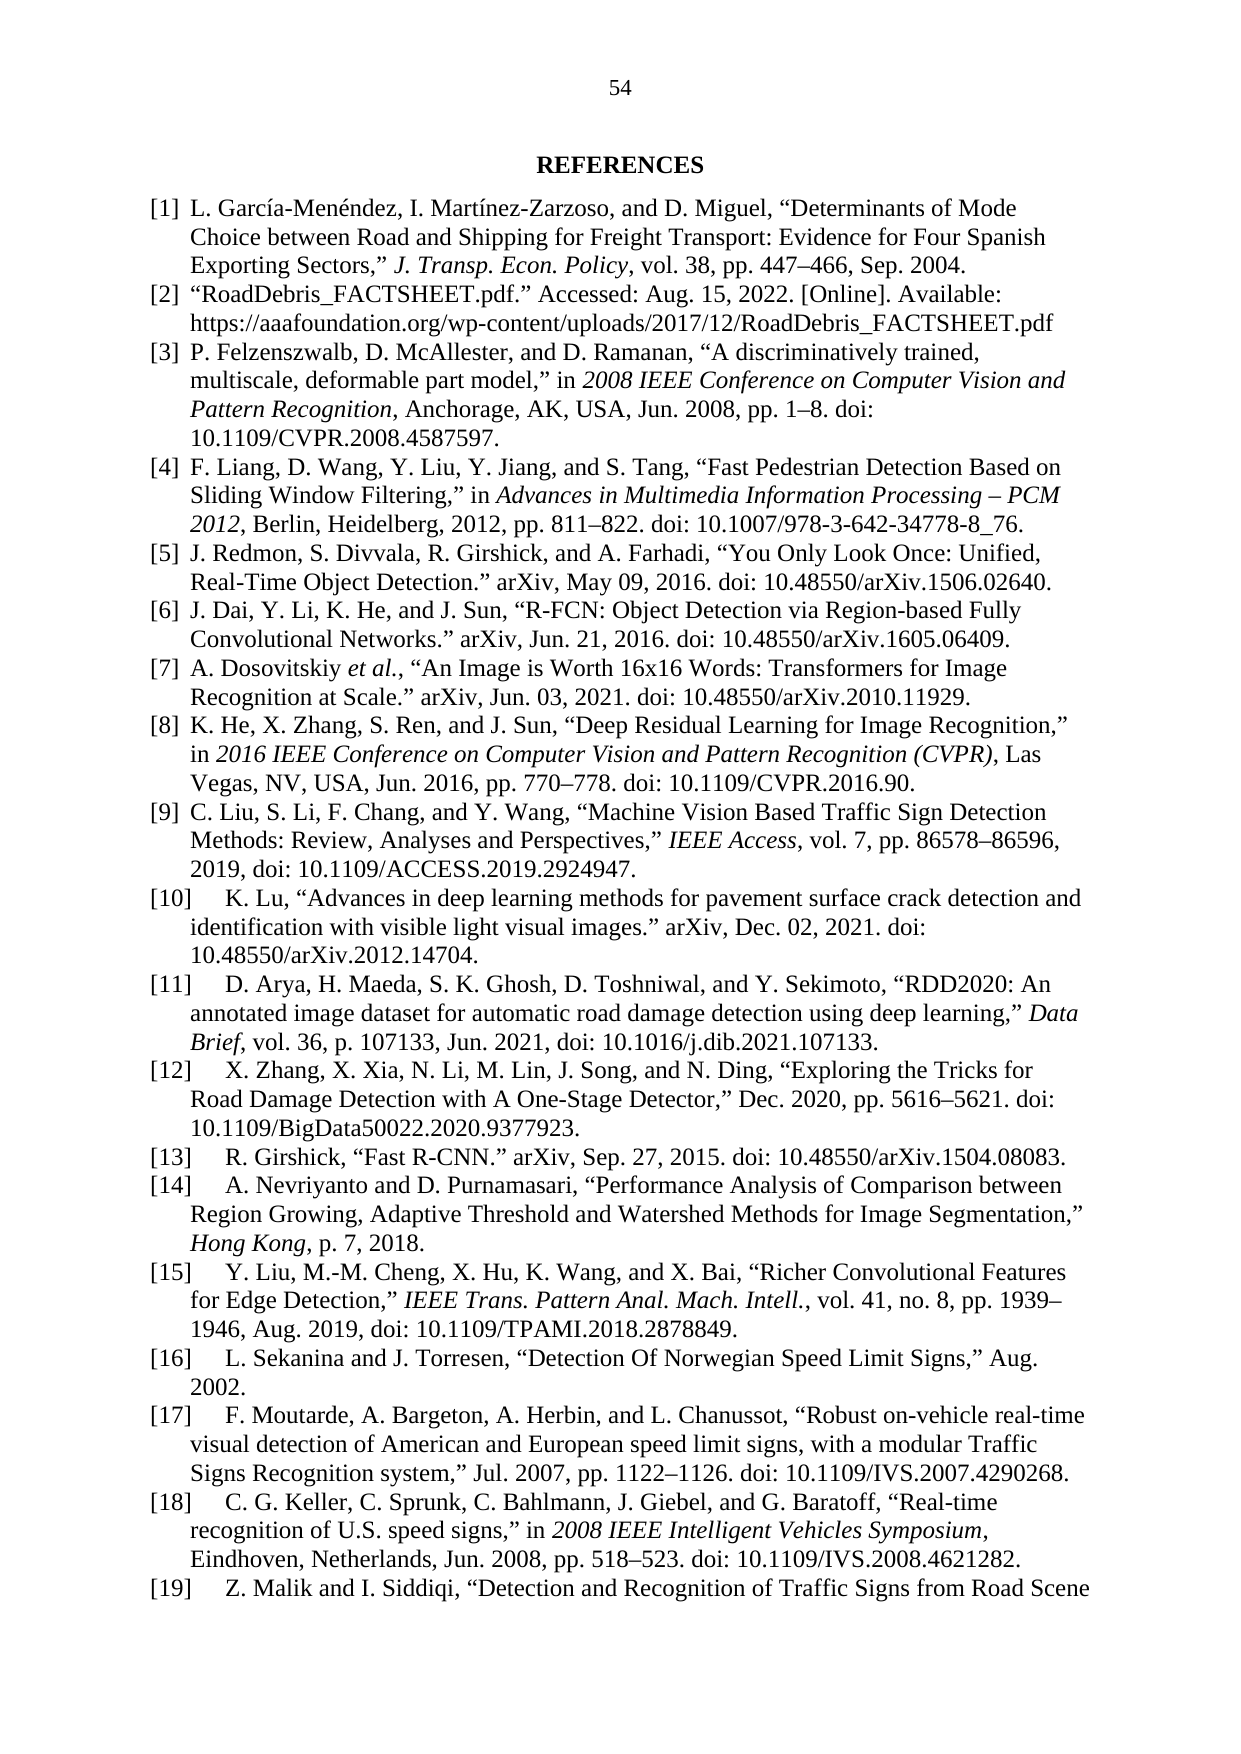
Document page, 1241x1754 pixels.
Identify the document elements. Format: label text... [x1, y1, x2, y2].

text [9] C. Liu, S. Li, F. Chang, and Y. Wang, “Machine Vision Based Traffic Sign Detection Methods: Review, Analyses and Perspectives,” IEEE Access, vol. 7, pp. 86578–86596, 2019, doi: 10.1109/ACCESS.2019.2924947. [150, 797, 1090, 883]
text [4] F. Liang, D. Wang, Y. Liu, Y. Jiang, and S. Tang, “Fast Pedestrian Detection Based on Sliding Window Filtering,” in Advances in Multimedia Information Processing – PCM 2012, Berlin, Heidelberg, 2012, pp. 811–822. doi: 10.1007/978-3-642-34778-8_76. [150, 452, 1090, 538]
text [16] L. Sekanina and J. Torresen, “Detection Of Norwegian Speed Limit Signs,” Aug. 2002. [150, 1343, 1090, 1401]
text [11] D. Arya, H. Maeda, S. K. Ghosh, D. Toshniwal, and Y. Sekimoto, “RDD2020: An annotated image dataset for automatic road damage detection using deep learning,” Data Brief, vol. 36, p. 107133, Jun. 2021, doi: 10.1016/j.dib.2021.107133. [150, 969, 1090, 1056]
text [18] C. G. Keller, C. Sprunk, C. Bahlmann, J. Giebel, and G. Baratoff, “Real-time recognition of U.S. speed signs,” in 2008 IEEE Intelligent Vehicles Symposium, Eindhoven, Netherlands, Jun. 2008, pp. 518–523. doi: 10.1109/IVS.2008.4621282. [150, 1487, 1090, 1573]
text [2] “RoadDebris_FACTSHEET.pdf.” Accessed: Aug. 15, 2022. [Online]. Available: https://aaafoundation.org/wp-content/uploads/2017/12/RoadDebris_FACTSHEET.pdf [150, 279, 1090, 337]
text [17] F. Moutarde, A. Bargeton, A. Herbin, and L. Chanussot, “Robust on-vehicle real-time visual detection of American and European speed limit signs, with a modular Traffic Signs Recognition system,” Jul. 2007, pp. 1122–1126. doi: 10.1109/IVS.2007.4290268. [150, 1401, 1090, 1487]
text REFERENCES [150, 150, 1090, 179]
text [8] K. He, X. Zhang, S. Ren, and J. Sun, “Deep Residual Learning for Image Recognition,” in 2016 IEEE Conference on Computer Vision and Pattern Recognition (CVPR), Las Vegas, NV, USA, Jun. 2016, pp. 770–778. doi: 10.1109/CVPR.2016.90. [150, 711, 1090, 797]
text [14] A. Nevriyanto and D. Purnamasari, “Performance Analysis of Comparison between Region Growing, Adaptive Threshold and Watershed Methods for Image Segmentation,” Hong Kong, p. 7, 2018. [150, 1171, 1090, 1257]
text [5] J. Redmon, S. Divvala, R. Girshick, and A. Farhadi, “You Only Look Once: Unified, Real-Time Object Detection.” arXiv, May 09, 2016. doi: 10.48550/arXiv.1506.02640. [150, 538, 1090, 596]
text [19] Z. Malik and I. Siddiqi, “Detection and Recognition of Traffic Signs from Road Scene Images,” Dec. 2014, pp. 330–335. doi: 10.1109/FIT.2014.68. [150, 1573, 1090, 1602]
text [7] A. Dosovitskiy et al., “An Image is Worth 16x16 Words: Transformers for Image Recognition at Scale.” arXiv, Jun. 03, 2021. doi: 10.48550/arXiv.2010.11929. [150, 653, 1090, 711]
text [10] K. Lu, “Advances in deep learning methods for pavement surface crack detection and identification with visible light visual images.” arXiv, Dec. 02, 2021. doi: 10.48550/arXiv.2012.14704. [150, 883, 1090, 969]
text [6] J. Dai, Y. Li, K. He, and J. Sun, “R-FCN: Object Detection via Region-based Fully Convolutional Networks.” arXiv, Jun. 21, 2016. doi: 10.48550/arXiv.1605.06409. [150, 596, 1090, 653]
text [13] R. Girshick, “Fast R-CNN.” arXiv, Sep. 27, 2015. doi: 10.48550/arXiv.1504.08083. [150, 1142, 1090, 1171]
text [15] Y. Liu, M.-M. Cheng, X. Hu, K. Wang, and X. Bai, “Richer Convolutional Features for Edge Detection,” IEEE Trans. Pattern Anal. Mach. Intell., vol. 41, no. 8, pp. 1939–1946, Aug. 2019, doi: 10.1109/TPAMI.2018.2878849. [150, 1257, 1090, 1343]
text [1] L. García-Menéndez, I. Martínez-Zarzoso, and D. Miguel, “Determinants of Mode Choice between Road and Shipping for Freight Transport: Evidence for Four Spanish Exporting Sectors,” J. Transp. Econ. Policy, vol. 38, pp. 447–466, Sep. 2004. [150, 193, 1090, 279]
text [12] X. Zhang, X. Xia, N. Li, M. Lin, J. Song, and N. Ding, “Exploring the Tricks for Road Damage Detection with A One-Stage Detector,” Dec. 2020, pp. 5616–5621. doi: 10.1109/BigData50022.2020.9377923. [150, 1056, 1090, 1142]
text [3] P. Felzenszwalb, D. McAllester, and D. Ramanan, “A discriminatively trained, multiscale, deformable part model,” in 2008 IEEE Conference on Computer Vision and Pattern Recognition, Anchorage, AK, USA, Jun. 2008, pp. 1–8. doi: 10.1109/CVPR.2008.4587597. [150, 337, 1090, 452]
